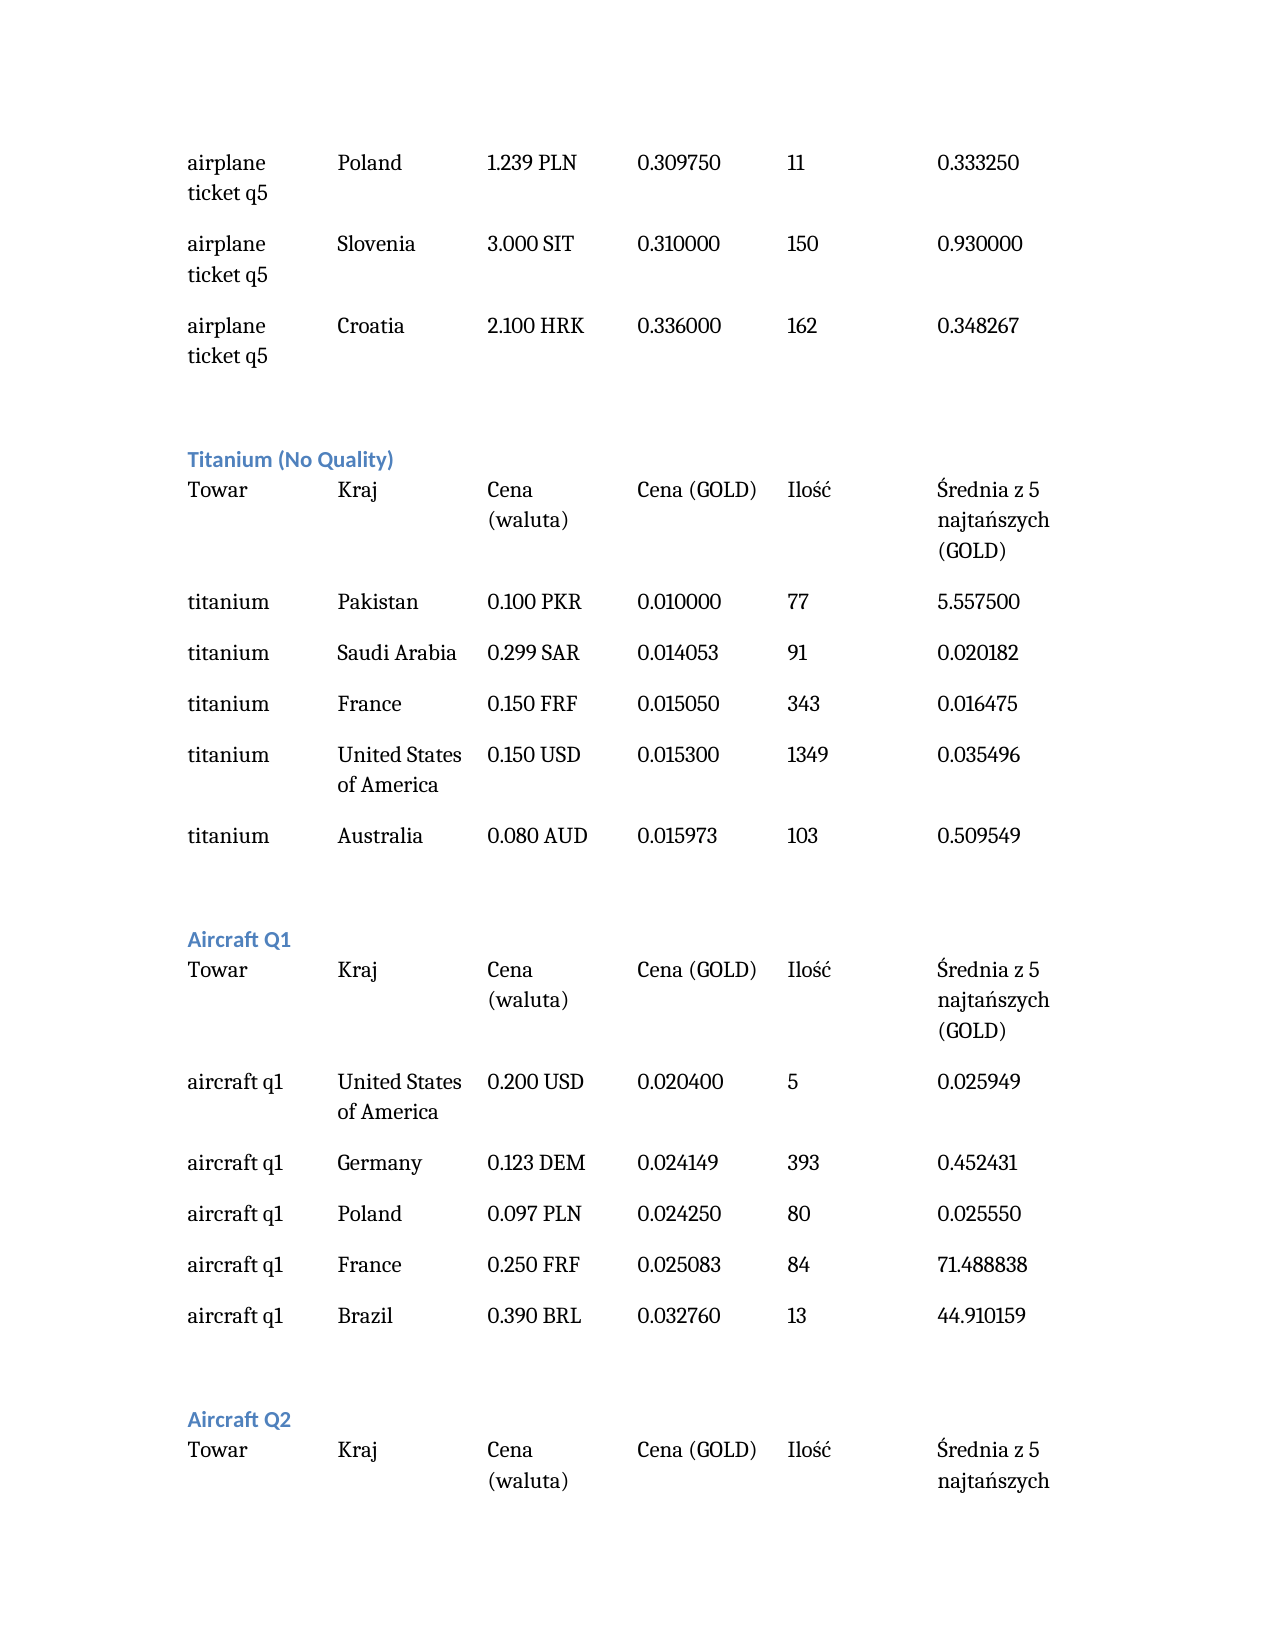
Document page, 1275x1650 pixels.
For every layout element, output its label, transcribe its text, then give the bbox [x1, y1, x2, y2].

subtitle Aircraft Q2 [187, 1405, 1087, 1433]
table_cell 71.488838 [926, 1252, 1076, 1303]
table_cell 0.020400 [626, 1069, 776, 1150]
table_header Cena (GOLD) [626, 957, 776, 1068]
table_cell titanium [176, 691, 326, 742]
table_cell aircraft q1 [176, 1150, 326, 1201]
table_cell titanium [176, 640, 326, 691]
table_cell aircraft q1 [176, 1201, 326, 1252]
table_cell 1349 [776, 742, 926, 823]
table_header Cena (GOLD) [626, 1437, 776, 1494]
table_cell aircraft q1 [176, 1069, 326, 1150]
table_cell United States of America [326, 1069, 476, 1150]
table_cell 0.299 SAR [476, 640, 626, 691]
table_cell 84 [776, 1252, 926, 1303]
subtitle Aircraft Q1 [187, 925, 1087, 953]
table_cell 0.452431 [926, 1150, 1076, 1201]
table_cell 0.150 USD [476, 742, 626, 823]
table_header Cena (GOLD) [626, 477, 776, 588]
table_header Średnia z 5 najtańszych (GOLD) [926, 477, 1076, 588]
table_cell 0.123 DEM [476, 1150, 626, 1201]
table_cell 0.100 PKR [476, 589, 626, 639]
table_cell 0.032760 [626, 1303, 776, 1354]
table_cell aircraft q1 [176, 1252, 326, 1303]
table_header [926, 1437, 1076, 1494]
table_cell 0.200 USD [476, 1069, 626, 1150]
table_cell 0.024250 [626, 1201, 776, 1252]
table_header Towar [176, 1437, 326, 1494]
table_cell 77 [776, 589, 926, 639]
table_cell 0.336000 [626, 313, 776, 394]
table_cell airplane ticket q5 [176, 231, 326, 312]
table_cell 150 [776, 231, 926, 312]
table_cell 103 [776, 823, 926, 874]
table_cell 0.035496 [926, 742, 1076, 823]
table_header Ilość [776, 1437, 926, 1494]
table_cell 0.080 AUD [476, 823, 626, 874]
table_cell Australia [326, 823, 476, 874]
table_cell 91 [776, 640, 926, 691]
table_cell Saudi Arabia [326, 640, 476, 691]
table_cell 1.239 PLN [476, 150, 626, 231]
table_cell 0.150 FRF [476, 691, 626, 742]
table_cell 162 [776, 313, 926, 394]
table_cell Slovenia [326, 231, 476, 312]
table_header Towar [176, 477, 326, 588]
table_cell airplane ticket q5 [176, 150, 326, 231]
table_cell aircraft q1 [176, 1303, 326, 1354]
table_header Ilość [776, 477, 926, 588]
table_cell 343 [776, 691, 926, 742]
table_cell titanium [176, 742, 326, 823]
table_header Towar [176, 957, 326, 1068]
table_header Cena (waluta) [476, 1437, 626, 1494]
table_cell 0.015973 [626, 823, 776, 874]
table_cell Germany [326, 1150, 476, 1201]
table_cell Brazil [326, 1303, 476, 1354]
table_cell 13 [776, 1303, 926, 1354]
table_cell 0.509549 [926, 823, 1076, 874]
table_cell 0.097 PLN [476, 1201, 626, 1252]
table_cell 2.100 HRK [476, 313, 626, 394]
table_cell 0.930000 [926, 231, 1076, 312]
table_cell 0.025083 [626, 1252, 776, 1303]
table_cell 80 [776, 1201, 926, 1252]
table_cell 0.024149 [626, 1150, 776, 1201]
table_cell Pakistan [326, 589, 476, 639]
table_cell Poland [326, 150, 476, 231]
table_cell 0.010000 [626, 589, 776, 639]
table_cell Poland [326, 1201, 476, 1252]
table_cell United States of America [326, 742, 476, 823]
table_cell 0.348267 [926, 313, 1076, 394]
table_header Kraj [326, 477, 476, 588]
table_cell 0.016475 [926, 691, 1076, 742]
table_cell titanium [176, 823, 326, 874]
table_cell France [326, 691, 476, 742]
table_cell 0.025550 [926, 1201, 1076, 1252]
table_cell 0.020182 [926, 640, 1076, 691]
table_header Ilość [776, 957, 926, 1068]
table_cell 0.333250 [926, 150, 1076, 231]
table_cell 44.910159 [926, 1303, 1076, 1354]
table_header Cena (waluta) [476, 477, 626, 588]
table_header Kraj [326, 957, 476, 1068]
table_cell 0.250 FRF [476, 1252, 626, 1303]
table_cell France [326, 1252, 476, 1303]
table_header Kraj [326, 1437, 476, 1494]
table_cell 0.014053 [626, 640, 776, 691]
table_cell 0.025949 [926, 1069, 1076, 1150]
table_cell 11 [776, 150, 926, 231]
table_cell 0.310000 [626, 231, 776, 312]
table_cell airplane ticket q5 [176, 313, 326, 394]
table_cell 393 [776, 1150, 926, 1201]
table_cell 5.557500 [926, 589, 1076, 639]
table_cell 5 [776, 1069, 926, 1150]
table_cell 3.000 SIT [476, 231, 626, 312]
table_cell 0.309750 [626, 150, 776, 231]
table_cell 0.015300 [626, 742, 776, 823]
table_cell 0.015050 [626, 691, 776, 742]
table_header Cena (waluta) [476, 957, 626, 1068]
table_cell 0.390 BRL [476, 1303, 626, 1354]
subtitle Titanium (No Quality) [187, 445, 1087, 473]
table_cell titanium [176, 589, 326, 639]
table_header Średnia z 5 najtańszych (GOLD) [926, 957, 1076, 1068]
table_cell Croatia [326, 313, 476, 394]
